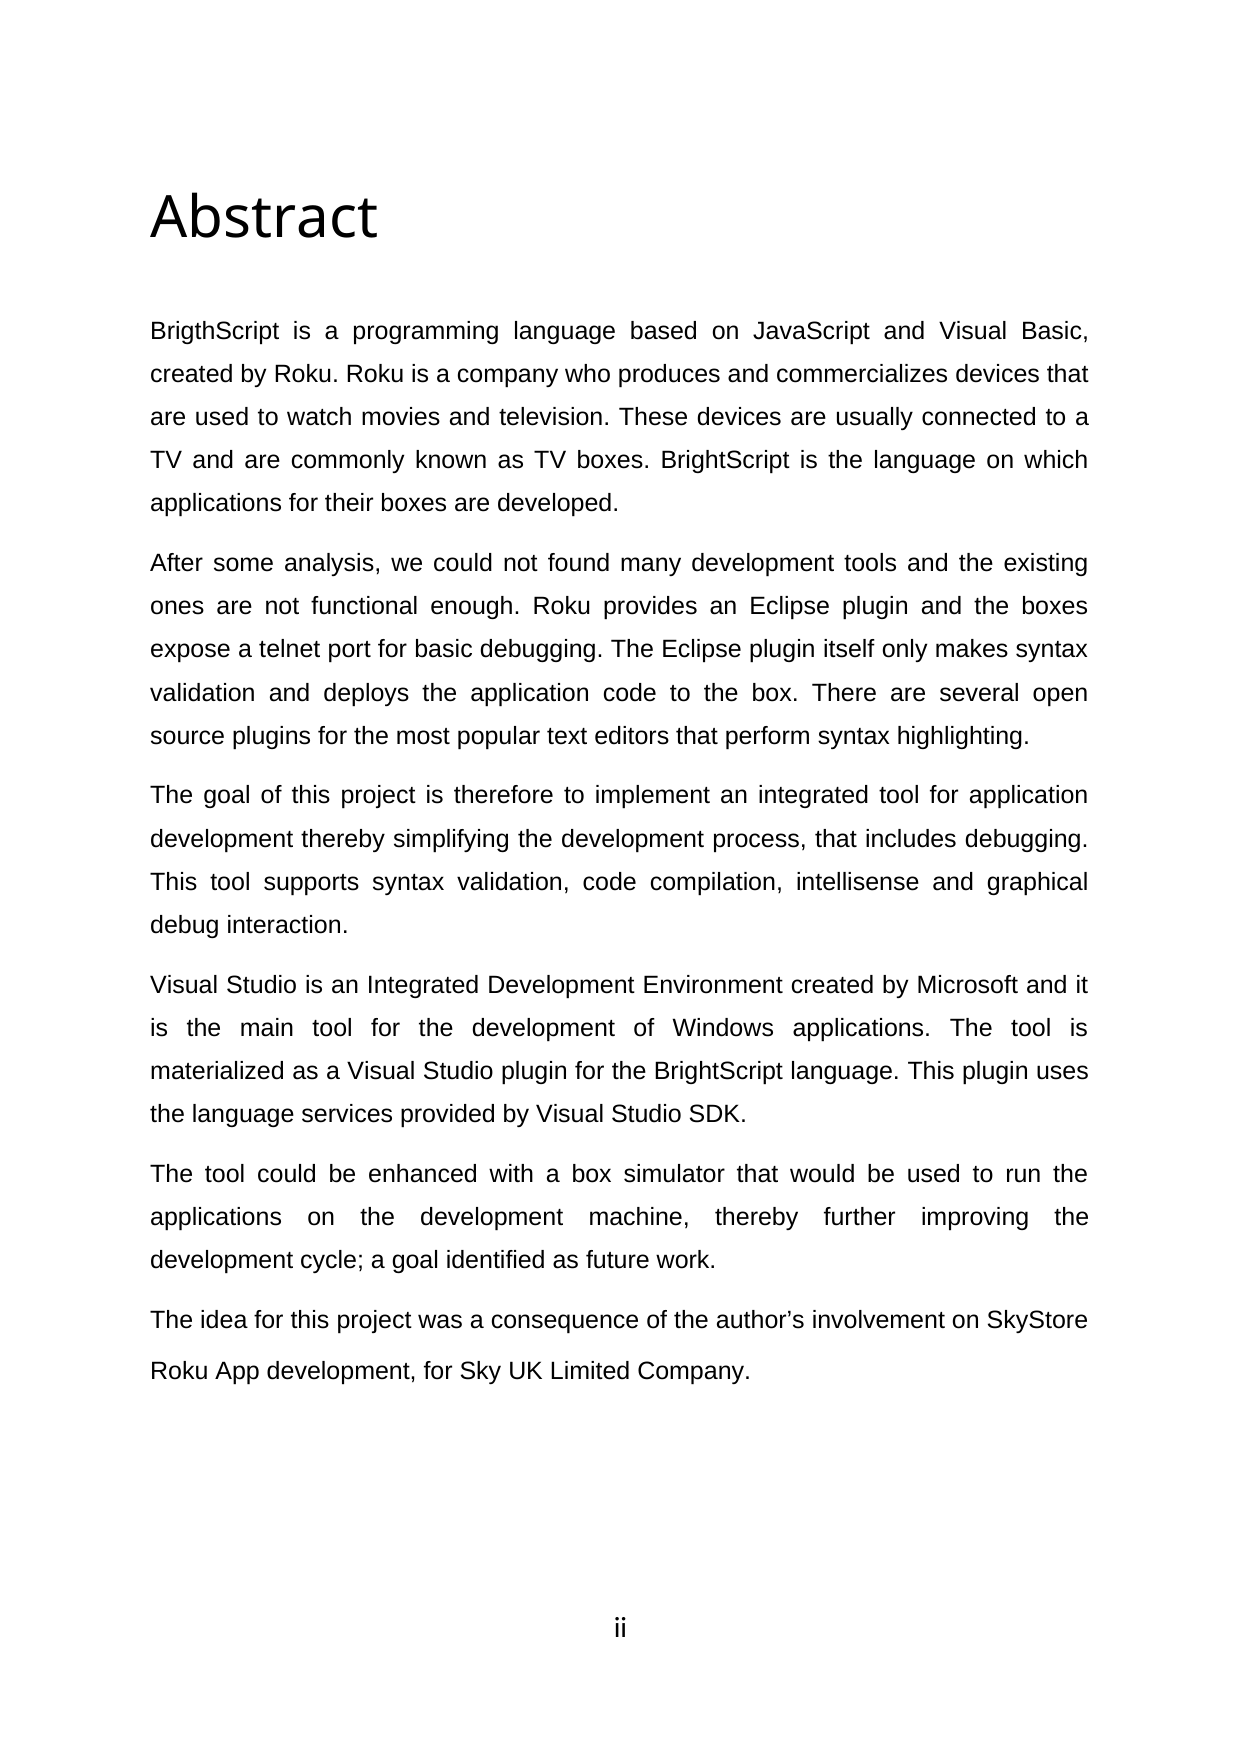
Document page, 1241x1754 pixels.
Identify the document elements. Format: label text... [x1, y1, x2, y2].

text The idea for this project was a consequence of the author’s involvement on SkyStore Roku App development, for Sky UK Limited Company. [150, 1305, 1090, 1387]
text The goal of this project is therefore to implement an integrated tool for application development thereby simplifying the development process, that includes debugging. This tool supports syntax validation, code compilation, intellisense and graphical debug interaction. [150, 781, 1090, 939]
text Visual Studio is an Integrated Development Environment created by Microsoft and it is the main tool for the development of Windows applications. The tool is materialized as a Visual Studio plugin for the BrightScript language. This plugin uses the language services provided by Visual Studio SDK. [150, 970, 1090, 1128]
subtitle Abstract [150, 175, 1090, 254]
text BrigthScript is a programming language based on JavaScript and Visual Basic, created by Roku. Roku is a company who produces and commercializes devices that are used to watch movies and television. These devices are usually connected to a TV and are commonly known as TV boxes. BrightScript is the language on which applications for their boxes are developed. [150, 316, 1090, 517]
text After some analysis, we could not found many development tools and the existing ones are not functional enough. Roku provides an Eclipse plugin and the boxes expose a telnet port for basic debugging. The Eclipse plugin itself only makes syntax validation and deploys the application code to the box. There are several open source plugins for the most popular text editors that perform syntax highlighting. [150, 548, 1090, 749]
text The tool could be enhanced with a box simulator that would be used to run the applications on the development machine, thereby further improving the development cycle; a goal identified as future work. [150, 1159, 1090, 1274]
